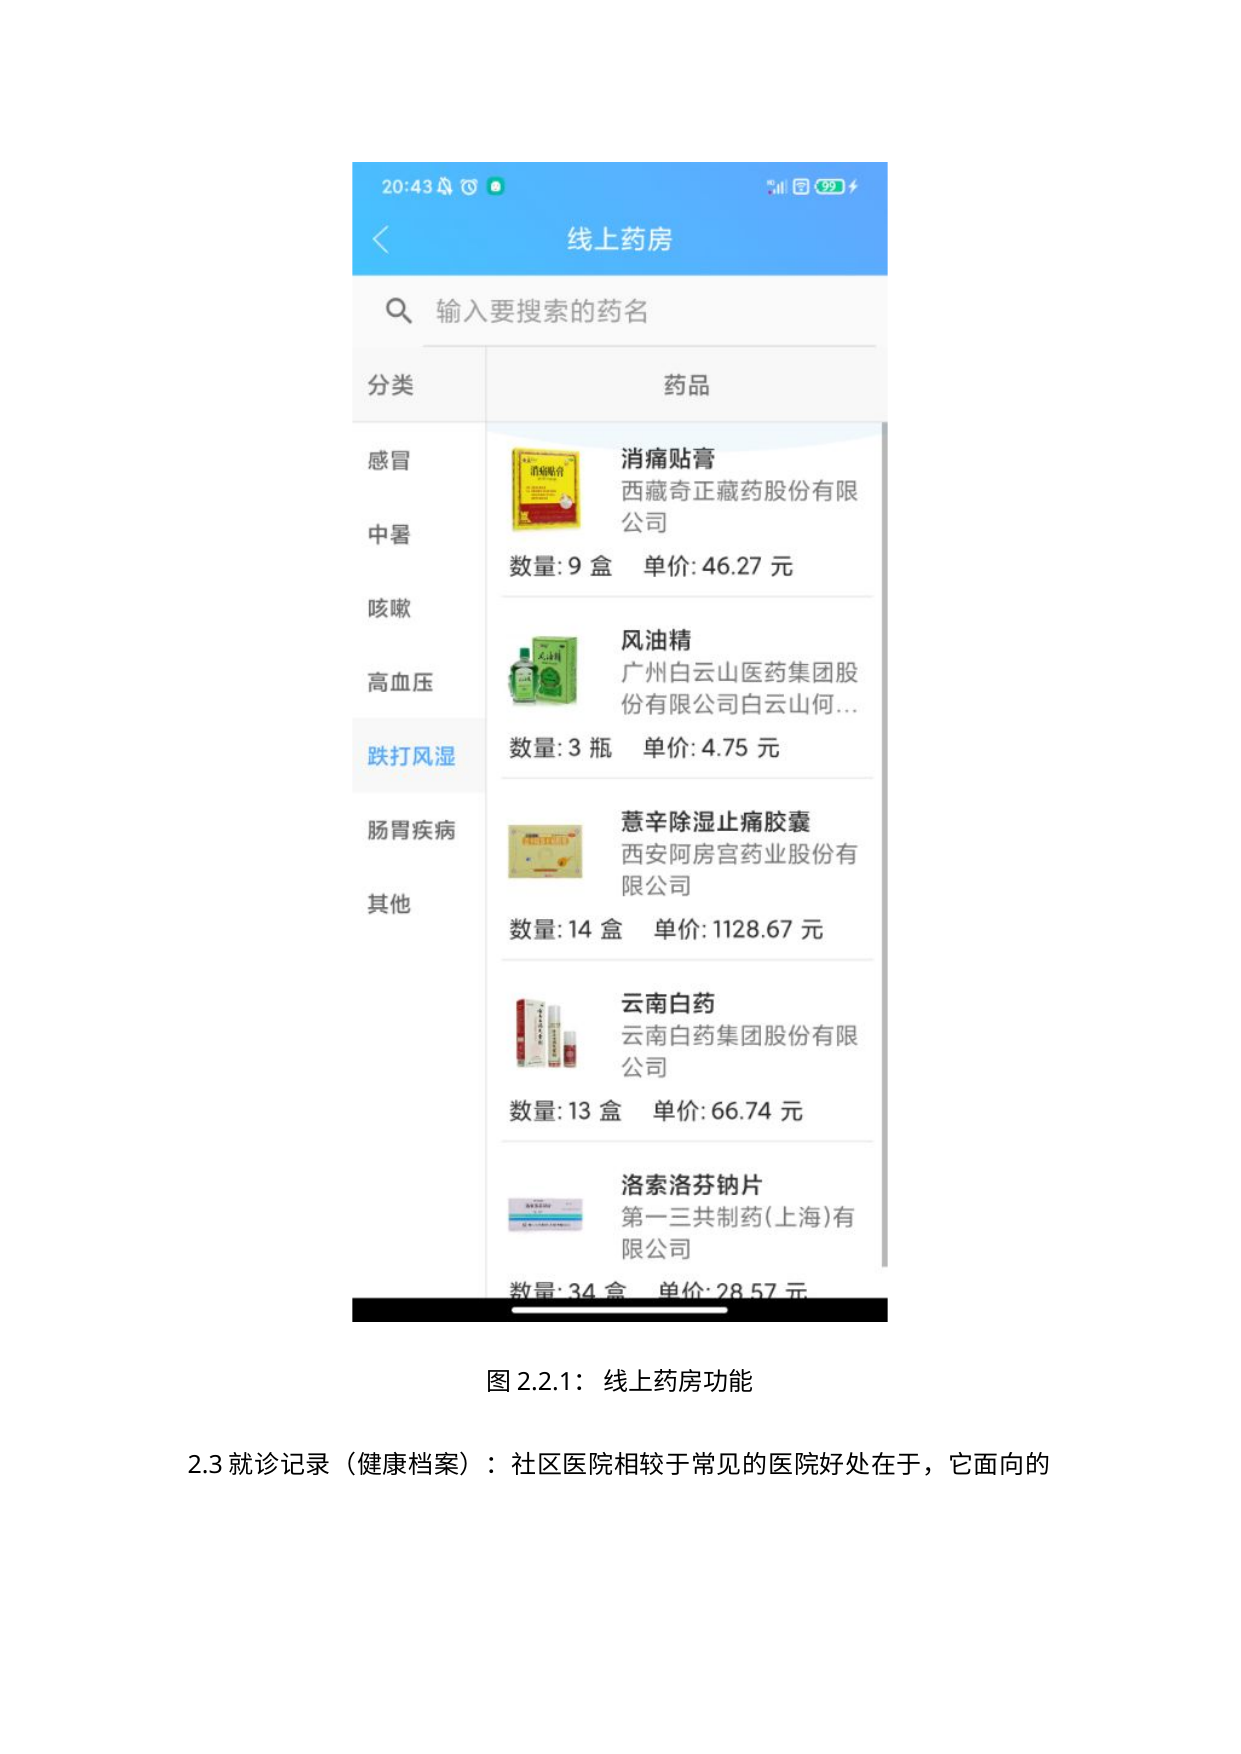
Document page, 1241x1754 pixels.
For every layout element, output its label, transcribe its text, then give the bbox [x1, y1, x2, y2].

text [187, 1430, 1053, 1495]
picture [352, 162, 888, 1322]
text 图2.2.1： 线上药房功能 [187, 1347, 1053, 1412]
